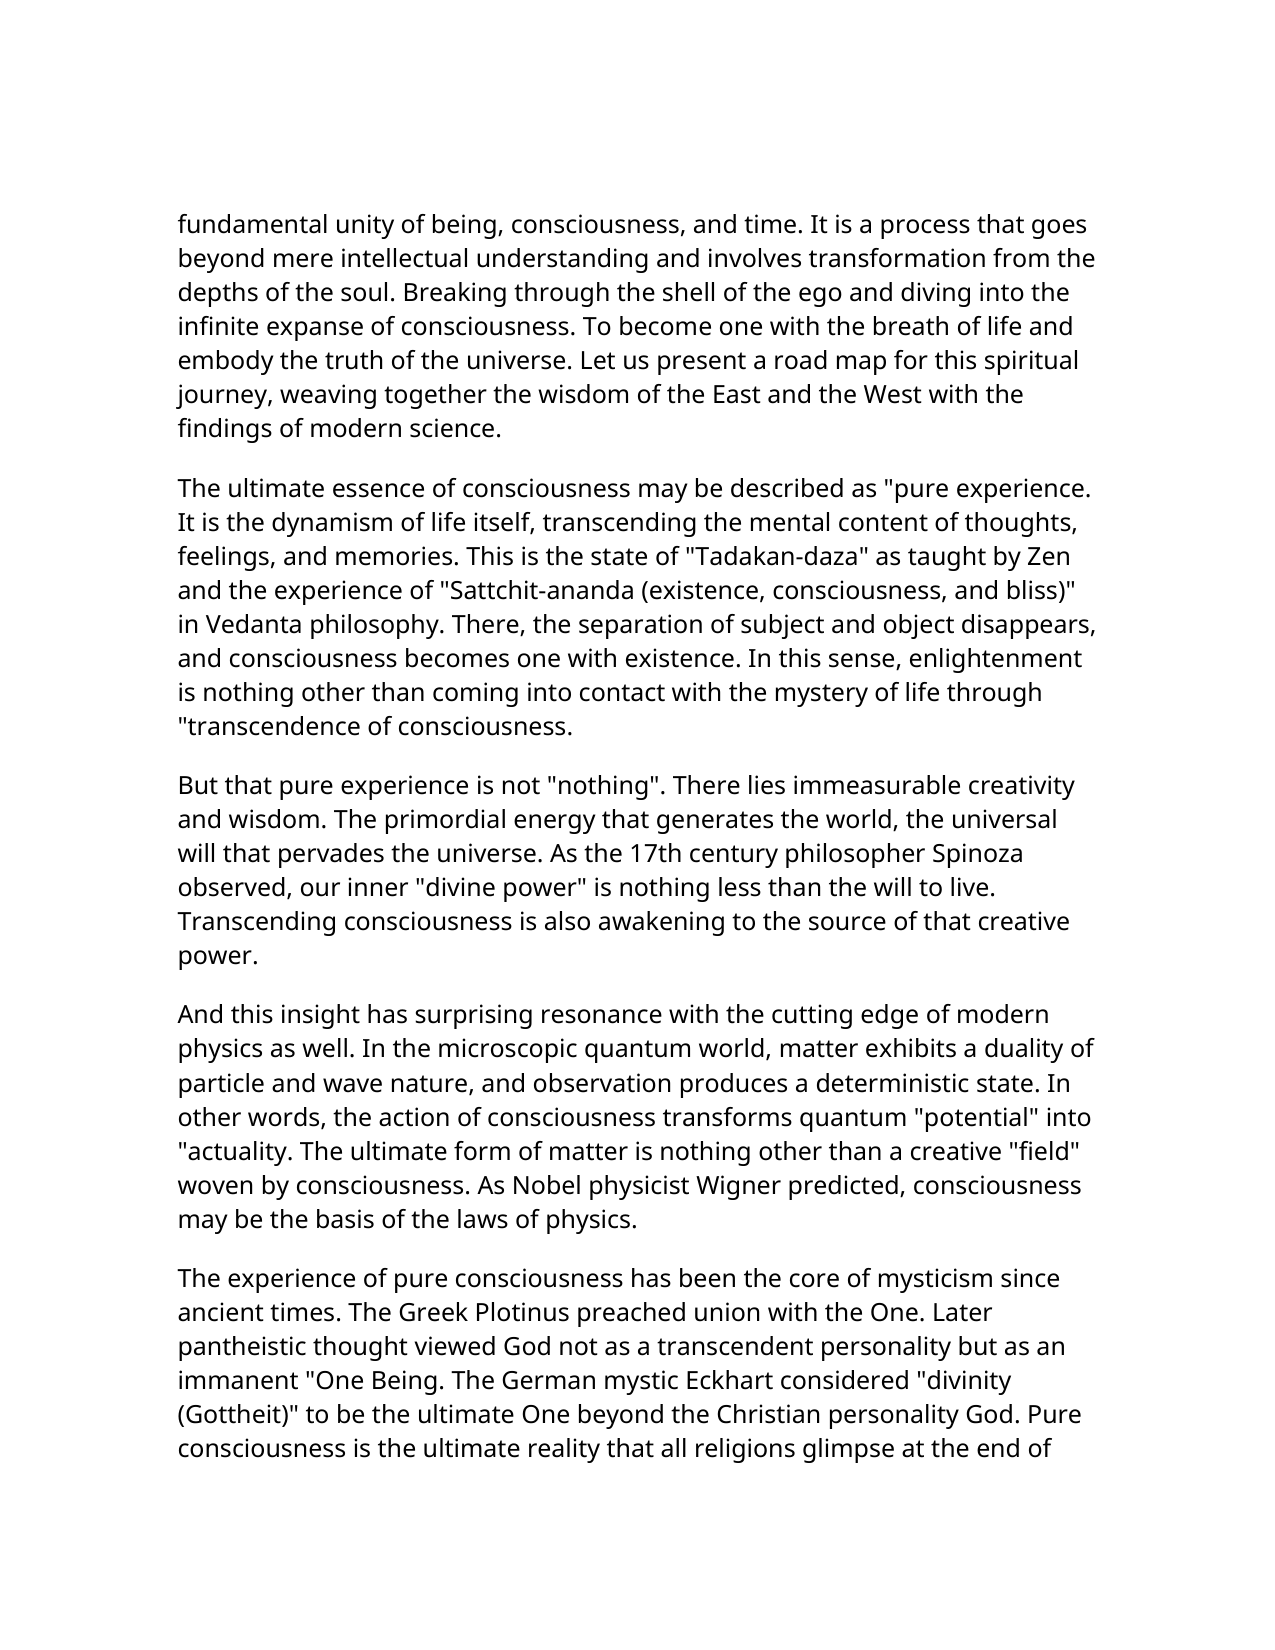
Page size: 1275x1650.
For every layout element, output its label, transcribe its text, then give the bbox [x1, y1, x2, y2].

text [177, 207, 1098, 445]
text And this insight has surprising resonance with the cutting edge of modern physics as well. In the microscopic quantum world, matter exhibits a duality of particle and wave nature, and observation produces a deterministic state. In other words, the action of consciousness transforms quantum "potential" into "actuality. The ultimate form of matter is nothing other than a creative "field" woven by consciousness. As Nobel physicist Wigner predicted, consciousness may be the basis of the laws of physics. [177, 997, 1098, 1236]
text But that pure experience is not "nothing". There lies immeasurable creativity and wisdom. The primordial energy that generates the world, the universal will that pervades the universe. As the 17th century philosopher Spinoza observed, our inner "divine power" is nothing less than the will to live. Transcending consciousness is also awakening to the source of that creative power. [177, 768, 1098, 972]
text The ultimate essence of consciousness may be described as "pure experience. It is the dynamism of life itself, transcending the mental content of thoughts, feelings, and memories. This is the state of "Tadakan-daza" as taught by Zen and the experience of "Sattchit-ananda (existence, consciousness, and bliss)" in Vedanta philosophy. There, the separation of subject and object disappears, and consciousness becomes one with existence. In this sense, enlightenment is nothing other than coming into contact with the mystery of life through "transcendence of consciousness. [177, 470, 1098, 743]
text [177, 1261, 1098, 1465]
